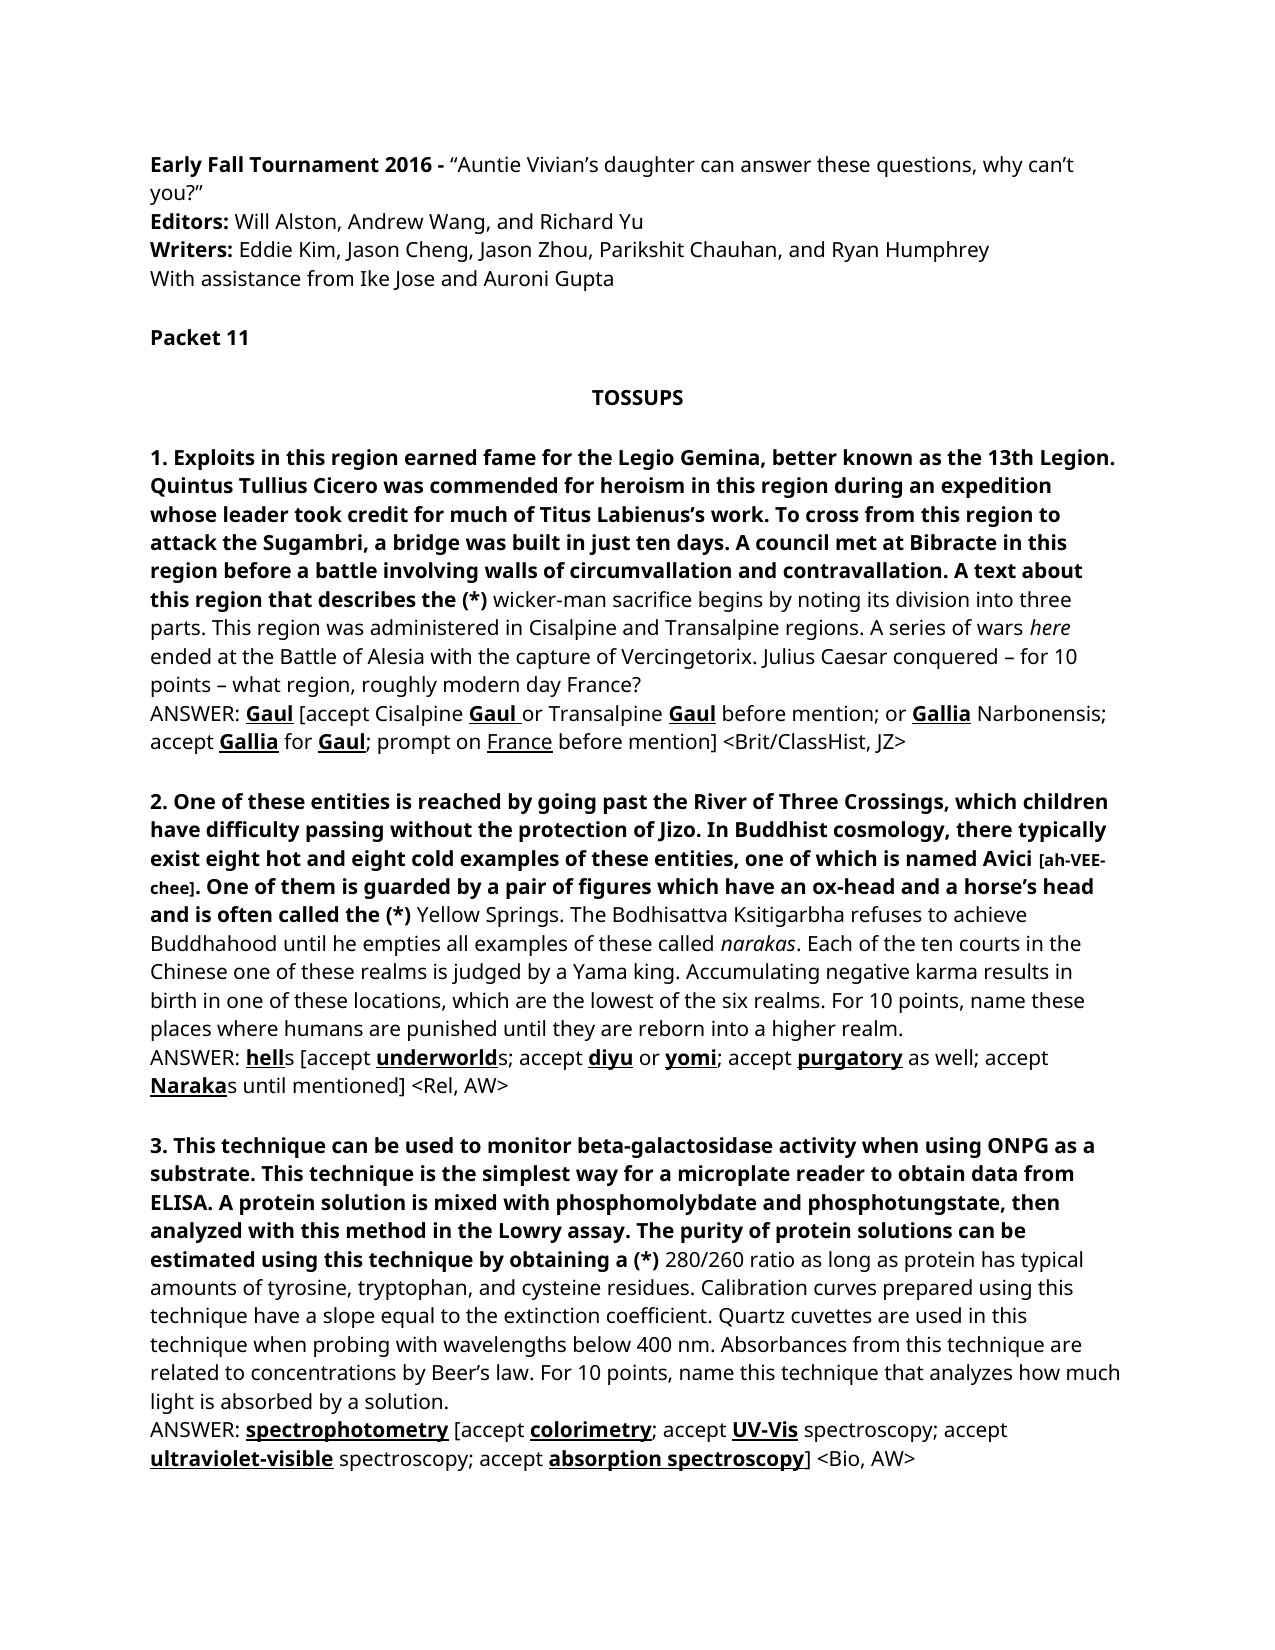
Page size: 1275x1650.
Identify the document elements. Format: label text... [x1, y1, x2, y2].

text TOSSUPS [150, 383, 1125, 412]
text With assistance from Ike Jose and Auroni Gupta [150, 264, 1125, 292]
text 2. One of these entities is reached by going past the River of Three Crossings, which children have difficulty passing without the protection of Jizo. In Buddhist cosmology, there typically exist eight hot and eight cold examples of these entities, one of which is named Avici [ah-VEE-chee]. One of them is guarded by a pair of figures which have an ox-head and a horse’s head and is often called the (*) Yellow Springs. The Bodhisattva Ksitigarbha refuses to achieve Buddhahood until he empties all examples of these called narakas. Each of the ten courts in the Chinese one of these realms is judged by a Yama king. Accumulating negative karma results in birth in one of these locations, which are the lowest of the six realms. For 10 points, name these places where humans are punished until they are reborn into a higher realm. [150, 787, 1125, 1043]
text ANSWER: Gaul [accept Cisalpine Gaul or Transalpine Gaul before mention; or Gallia Narbonensis; accept Gallia for Gaul; prompt on France before mention] <Brit/ClassHist, JZ> [150, 699, 1125, 756]
text Writers: Eddie Kim, Jason Cheng, Jason Zhou, Parikshit Chauhan, and Ryan Humphrey [150, 235, 1125, 264]
text 1. Exploits in this region earned fame for the Legio Gemina, better known as the 13th Legion. Quintus Tullius Cicero was commended for heroism in this region during an expedition whose leader took credit for much of Titus Labienus’s work. To cross from this region to attack the Sugambri, a bridge was built in just ten days. A council met at Bibracte in this region before a battle involving walls of circumvallation and contravallation. A text about this region that describes the (*) wicker-man sacrifice begins by noting its division into three parts. This region was administered in Cisalpine and Transalpine regions. A series of wars here ended at the Battle of Alesia with the capture of Vercingetorix. Julius Caesar conquered – for 10 points – what region, roughly modern day France? [150, 443, 1125, 699]
text Editors: Will Alston, Andrew Wang, and Richard Yu [150, 207, 1125, 235]
text 3. This technique can be used to monitor beta-galactosidase activity when using ONPG as a substrate. This technique is the simplest way for a microplate reader to obtain data from ELISA. A protein solution is mixed with phosphomolybdate and phosphotungstate, then analyzed with this method in the Lowry assay. The purity of protein solutions can be estimated using this technique by obtaining a (*) 280/260 ratio as long as protein has typical amounts of tyrosine, tryptophan, and cysteine residues. Calibration curves prepared using this technique have a slope equal to the extinction coefficient. Quartz cuvettes are used in this technique when probing with wavelengths below 400 nm. Absorbances from this technique are related to concentrations by Beer’s law. For 10 points, name this technique that analyzes how much light is absorbed by a solution. ANSWER: spectrophotometry [accept colorimetry; accept UV-Vis spectroscopy; accept ultraviolet-visible spectroscopy; accept absorption spectroscopy] <Bio, AW> [150, 1131, 1125, 1472]
text ANSWER: hells [accept underworlds; accept diyu or yomi; accept purgatory as well; accept Narakas until mentioned] <Rel, AW> [150, 1043, 1125, 1100]
text Early Fall Tournament 2016 - “Auntie Vivian’s daughter can answer these questions, why can’t you?” [150, 150, 1125, 207]
text Packet 11 [150, 323, 1125, 352]
